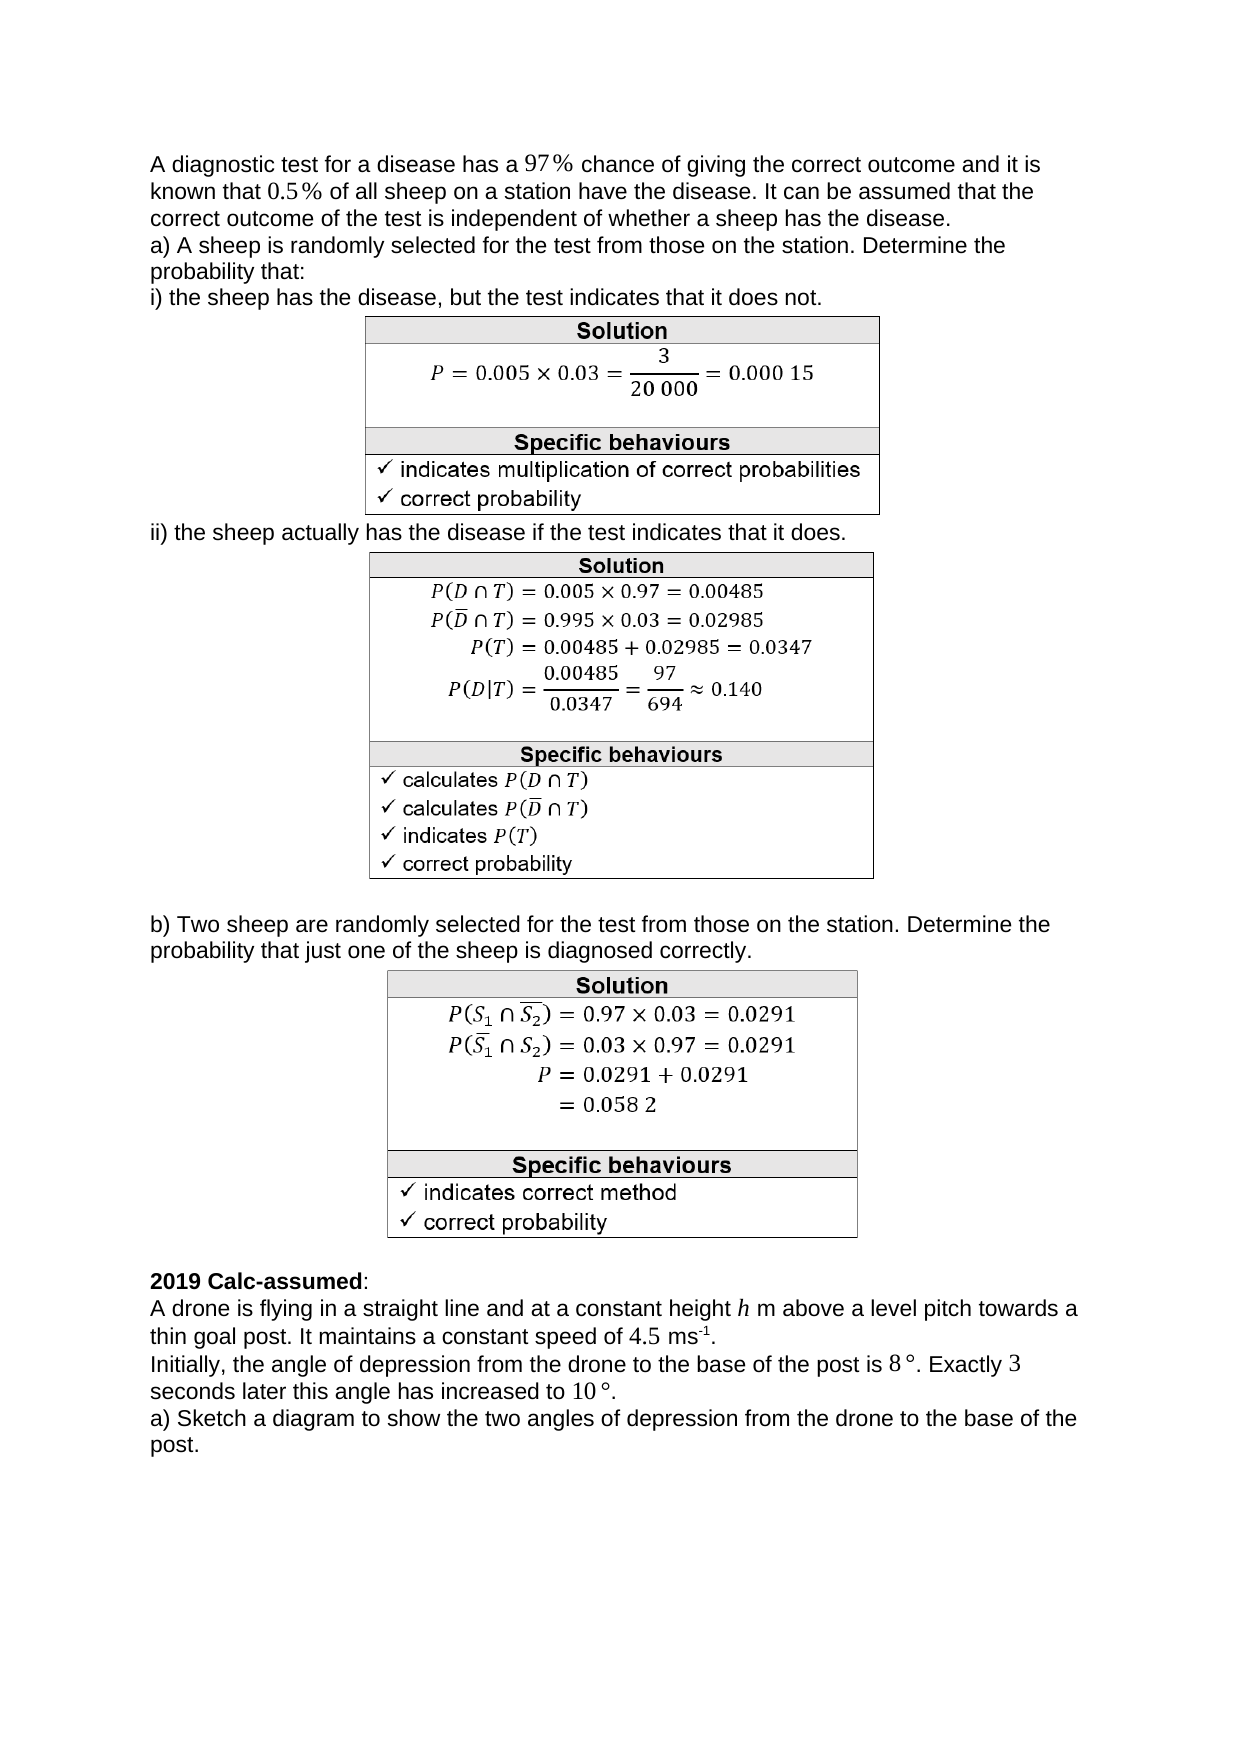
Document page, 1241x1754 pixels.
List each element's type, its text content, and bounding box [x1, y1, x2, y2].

text Initially, the angle of depression from the drone to the base of the post is . Exactly seconds later this angle has increased to . [150, 1350, 1090, 1405]
text a) A sheep is randomly selected for the test from those on the station. Determine the probability that: [150, 232, 1090, 284]
picture [359, 545, 881, 885]
text i) the sheep has the disease, but the test indicates that it does not. [150, 284, 1090, 311]
text A drone is flying in a straight line and at a constant height m above a level pitch towards a thin goal post. It maintains a constant speed of ms-1. [150, 1295, 1090, 1350]
text b) Two sheep are randomly selected for the test from those on the station. Determine the probability that just one of the sheep is diagnosed correctly. [150, 911, 1090, 964]
text A diagnostic test for a disease has a chance of giving the correct outcome and it is known that of all sheep on a station have the disease. It can be assumed that the correct outcome of the test is independent of whether a sheep has the disease. [150, 150, 1090, 232]
text 2019 Calc-assumed: [150, 1268, 1090, 1295]
text a) Sketch a diagram to show the two angles of depression from the drone to the base of the post. [150, 1405, 1090, 1458]
text ii) the sheep actually has the disease if the test indicates that it does. [150, 519, 1090, 546]
picture [380, 963, 860, 1242]
picture [355, 310, 885, 520]
